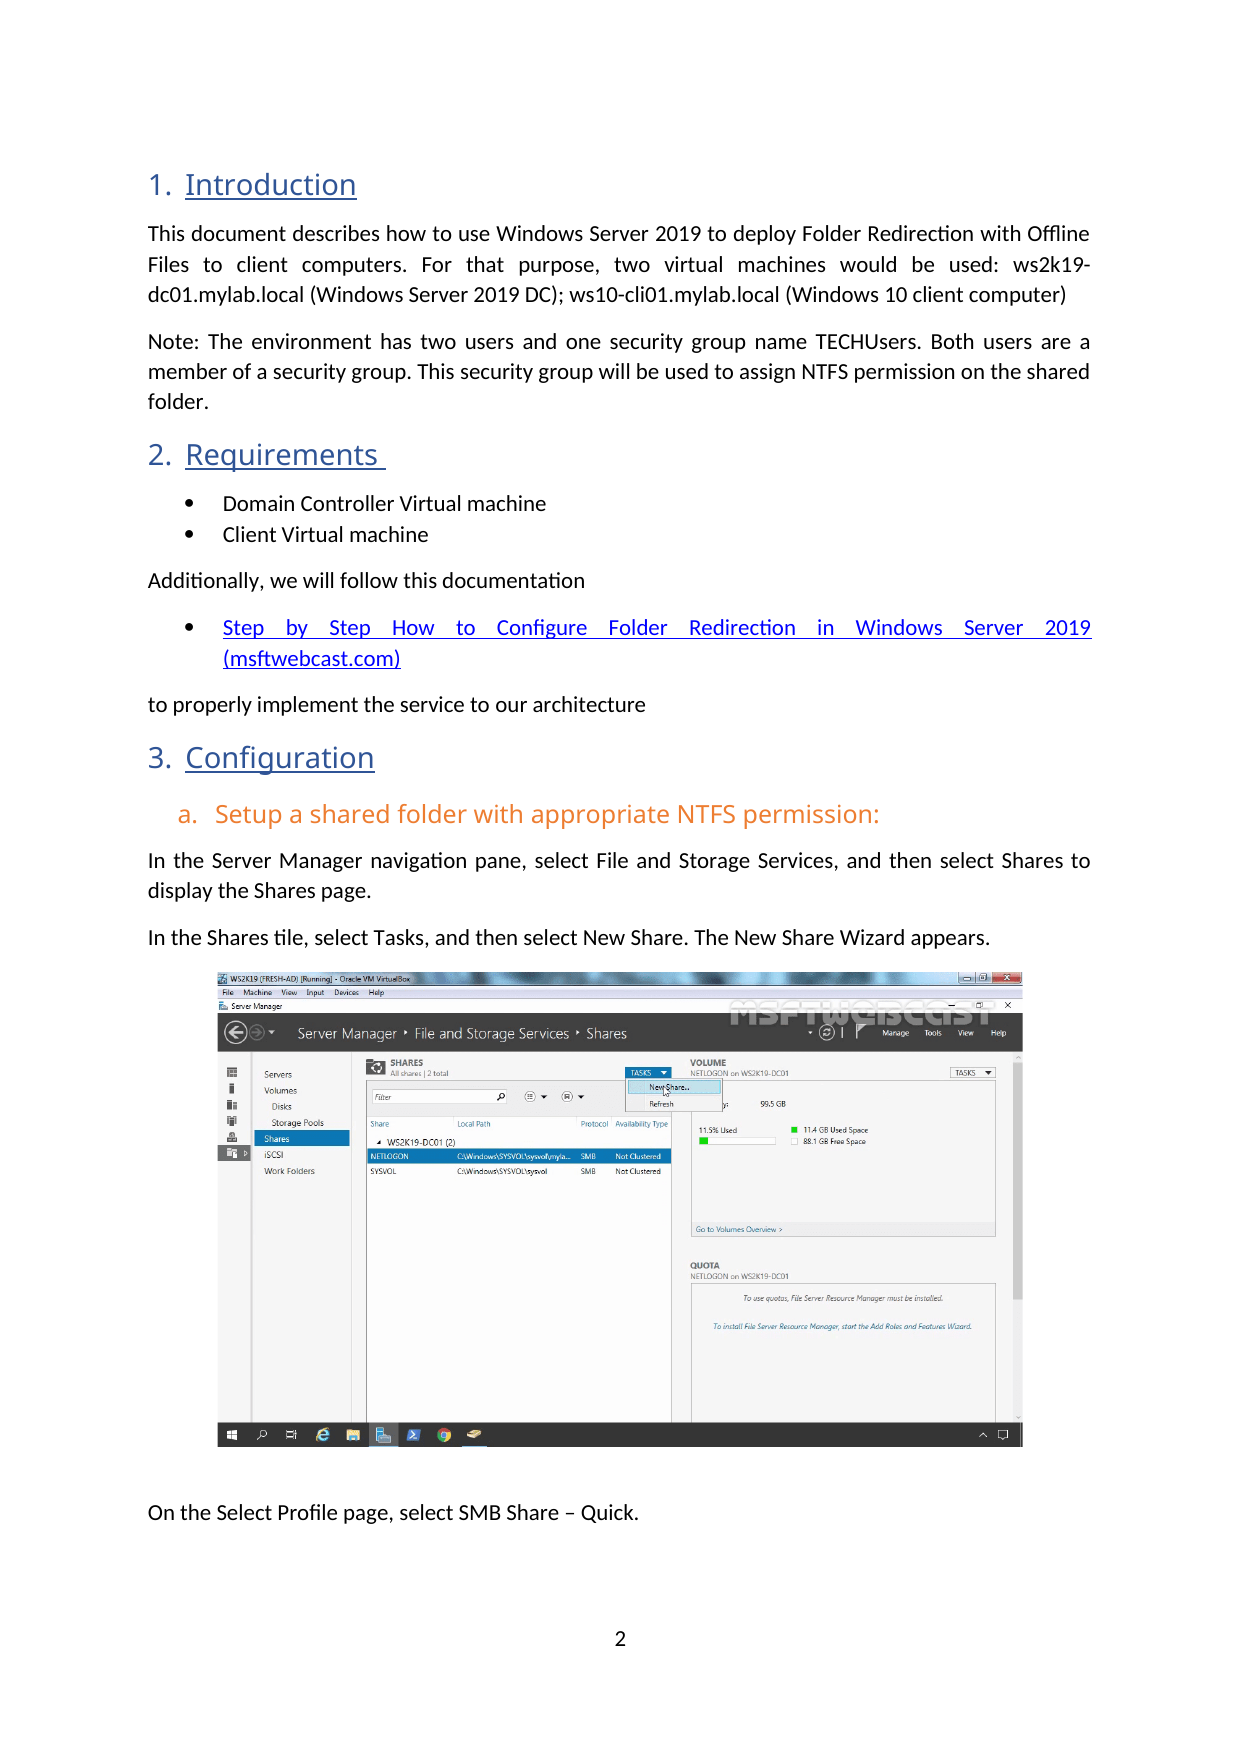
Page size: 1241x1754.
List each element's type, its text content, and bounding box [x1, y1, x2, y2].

list Step by Step How to Configure Folder Redirection in Windows Server 2019 (msftwebcast.com) [185, 613, 1093, 672]
subtitle Configuration [148, 737, 1093, 777]
text In the Shares tile, select Tasks, and then select New Share. The New Share Wizard appears. [148, 923, 1093, 951]
text to properly implement the service to our architecture [148, 691, 1093, 718]
picture [217, 972, 1023, 1447]
text Additionally, we will follow this documentation [148, 567, 1093, 594]
list Domain Controller Virtual machine [185, 489, 1093, 517]
text On the Select Profile page, select SMB Share – Quick. [148, 1498, 1093, 1526]
text In the Server Manager navigation pane, select File and Storage Services, and then select Shares to display the Shares page. [148, 846, 1093, 904]
subtitle Setup a shared folder with appropriate NTFS permission: [177, 797, 1093, 831]
text This document describes how to use Windows Server 2019 to deploy Folder Redirection with Offline Files to client computers. For that purpose, two virtual machines would be used: ws2k19-dc01.mylab.local (Windows Server 2019 DC); ws10-cli01.mylab.local (Windows 10 client computer) [148, 219, 1093, 308]
list Client Virtual machine [185, 520, 1093, 548]
subtitle Requirements [148, 434, 1093, 474]
text Note: The environment has two users and one security group name TECHUsers. Both users are a member of a security group. This security group will be used to assign NTFS permission on the shared folder. [148, 327, 1093, 415]
subtitle Introduction [148, 164, 1093, 204]
